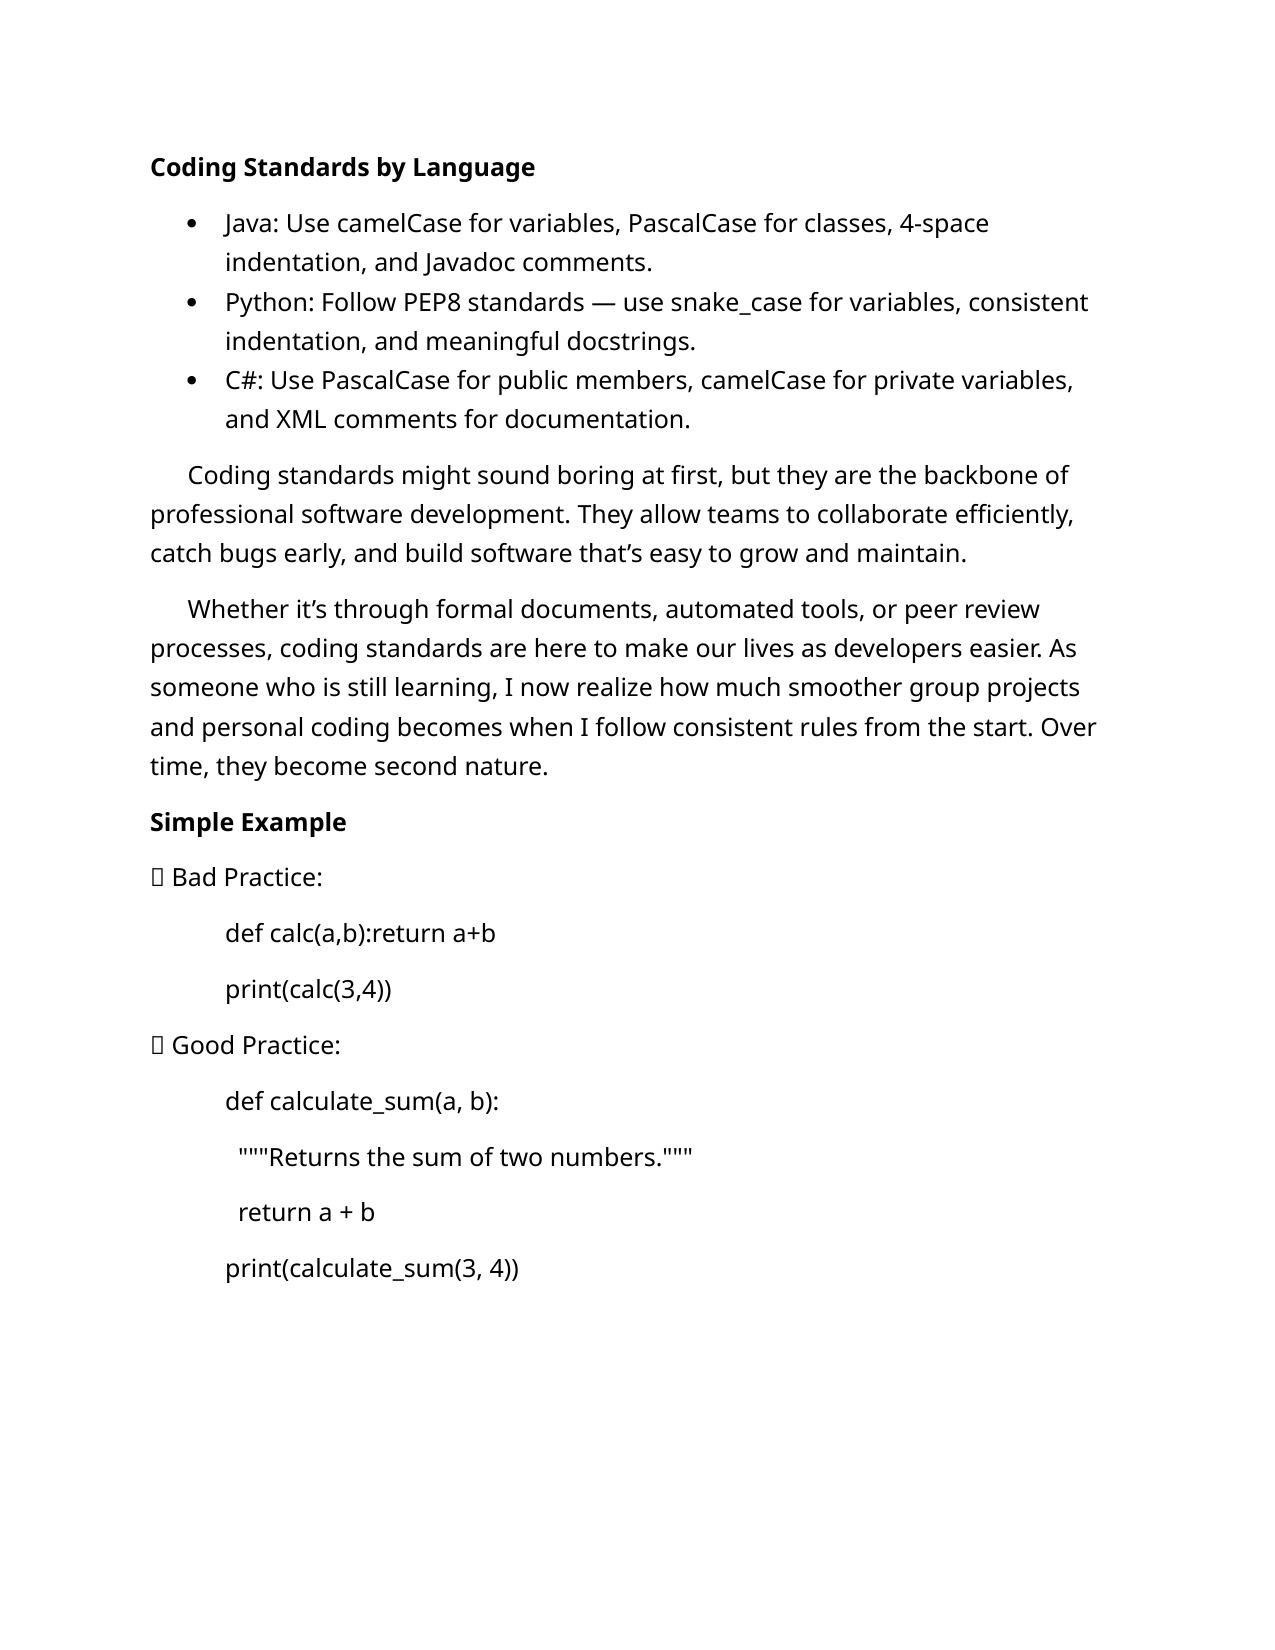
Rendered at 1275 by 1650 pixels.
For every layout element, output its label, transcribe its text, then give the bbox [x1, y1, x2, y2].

text print(calculate_sum(3, 4)) [150, 1251, 1125, 1285]
text def calculate_sum(a, b): [150, 1083, 1125, 1117]
text print(calc(3,4)) [150, 972, 1125, 1006]
text return a + b [150, 1195, 1125, 1229]
list C#: Use PascalCase for public members, camelCase for private variables, and XML comments for documentation. [187, 362, 1125, 436]
text Coding Standards by Language [150, 150, 1125, 184]
text ✅ Good Practice: [150, 1027, 1125, 1062]
text Simple Example [150, 804, 1125, 838]
text ❌ Bad Practice: [150, 860, 1125, 894]
text Coding standards might sound boring at first, but they are the backbone of professional software development. They allow teams to collaborate efficiently, catch bugs early, and build software that’s easy to grow and maintain. [150, 457, 1125, 570]
list Python: Follow PEP8 standards — use snake_case for variables, consistent indentation, and meaningful docstrings. [187, 284, 1125, 357]
text """Returns the sum of two numbers.""" [150, 1139, 1125, 1173]
text def calc(a,b):return a+b [150, 916, 1125, 950]
list Java: Use camelCase for variables, PascalCase for classes, 4-space indentation, and Javadoc comments. [187, 206, 1125, 279]
text Whether it’s through formal documents, automated tools, or peer review processes, coding standards are here to make our lives as developers easier. As someone who is still learning, I now realize how much smoother group projects and personal coding becomes when I follow consistent rules from the start. Over time, they become second nature. [150, 592, 1125, 782]
